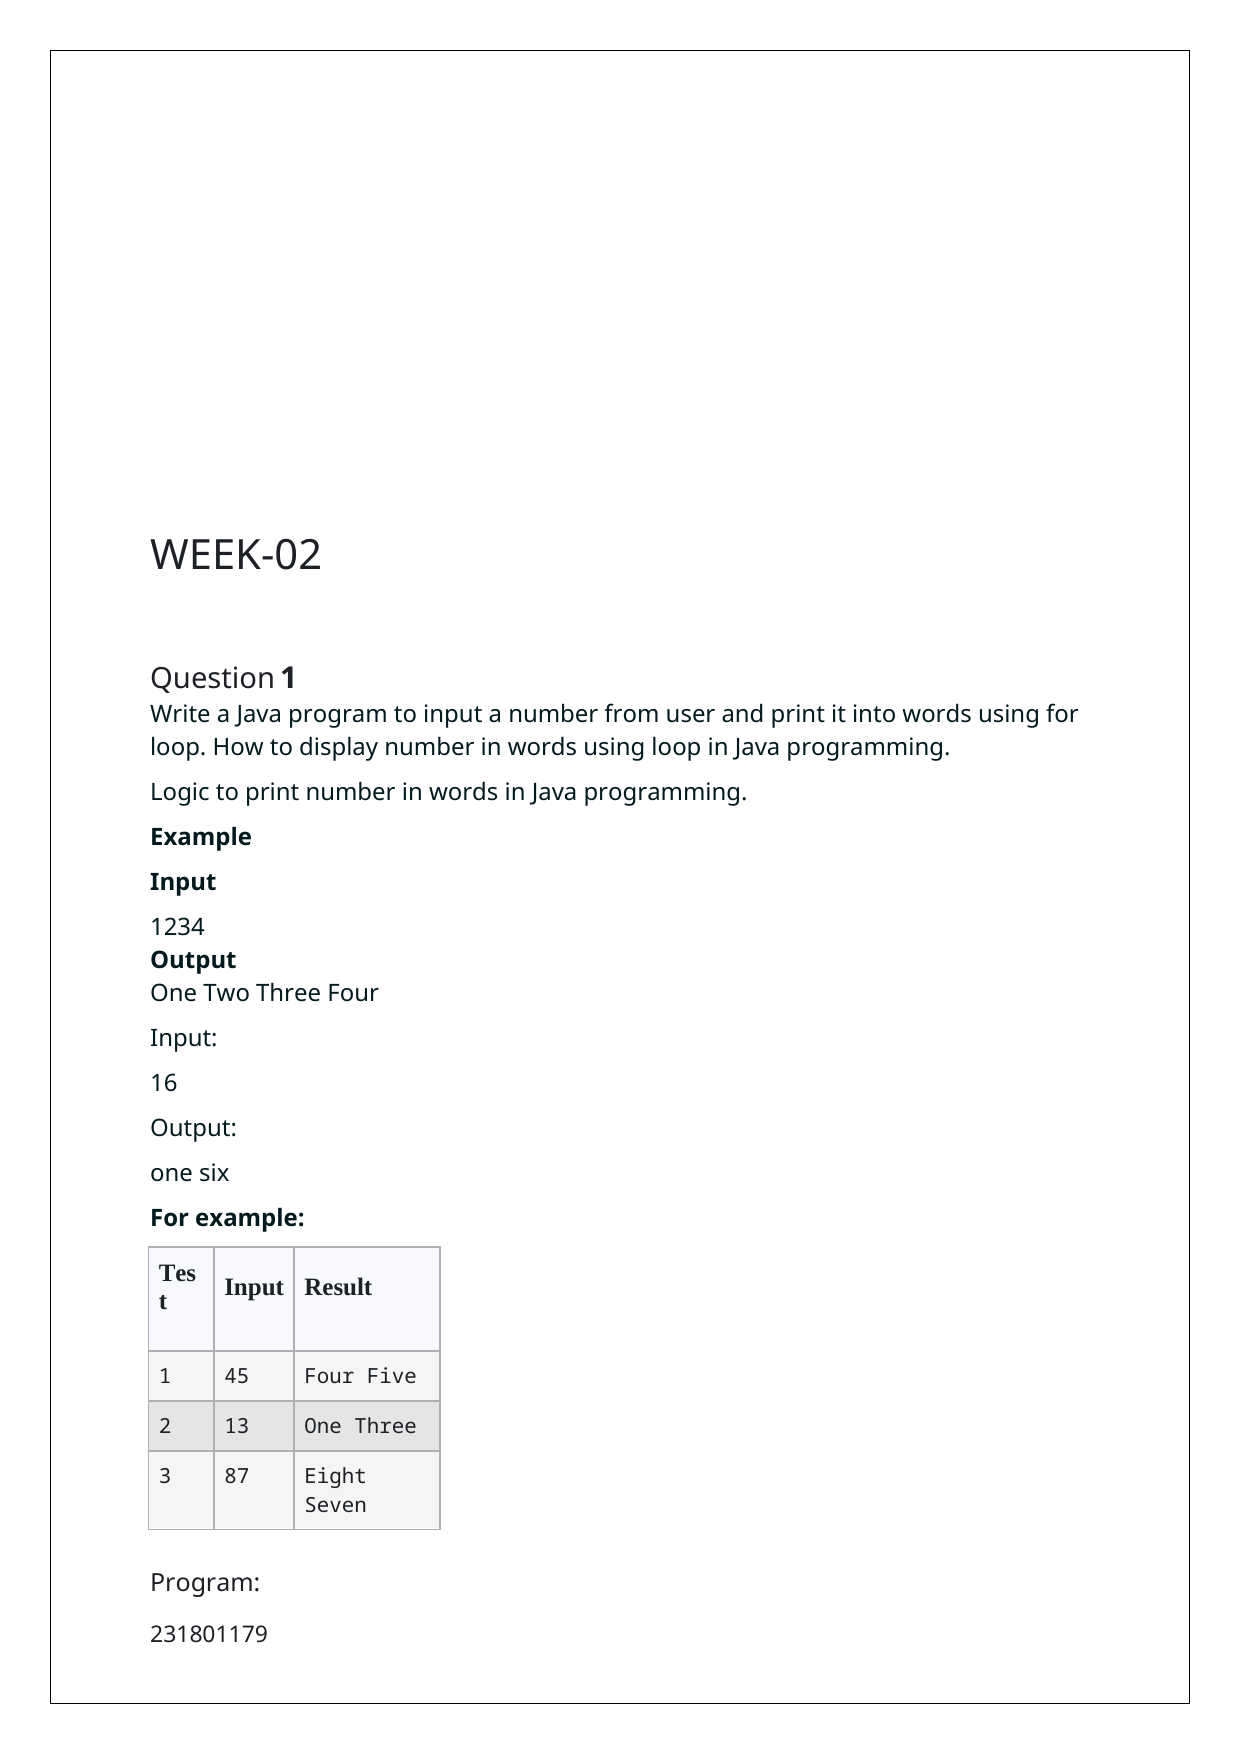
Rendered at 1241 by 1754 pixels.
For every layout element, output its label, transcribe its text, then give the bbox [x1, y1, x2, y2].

text Write a Java program to input a number from user and print it into words using for loop. How to display number in words using loop in Java programming. [150, 697, 1090, 762]
table_header Input [215, 1248, 293, 1350]
table_header Result [295, 1248, 439, 1350]
table_cell 1 [149, 1352, 213, 1400]
table_cell 2 [149, 1402, 213, 1450]
text Input: [150, 1021, 1090, 1053]
text Output: [150, 1111, 1090, 1143]
table_cell 45 [215, 1352, 293, 1400]
table_cell One Three [295, 1402, 439, 1450]
table_cell 3 [149, 1452, 213, 1528]
text Example [150, 820, 1090, 853]
text Input [150, 865, 1090, 898]
text Logic to print number in words in Java programming. [150, 775, 1090, 807]
table_cell 13 [215, 1402, 293, 1450]
text 1234 Output One Two Three Four [150, 910, 1090, 1008]
table_header Test [149, 1248, 213, 1350]
text 16 [150, 1066, 1090, 1098]
table_cell Eight Seven [295, 1452, 439, 1528]
text For example: [150, 1201, 1090, 1233]
text Program: [150, 1564, 1090, 1598]
text WEEK-02 [150, 525, 1090, 581]
text one six [150, 1156, 1090, 1188]
table_cell Four Five [295, 1352, 439, 1400]
table_cell 87 [215, 1452, 293, 1528]
subtitle Question 1 [150, 656, 1090, 697]
